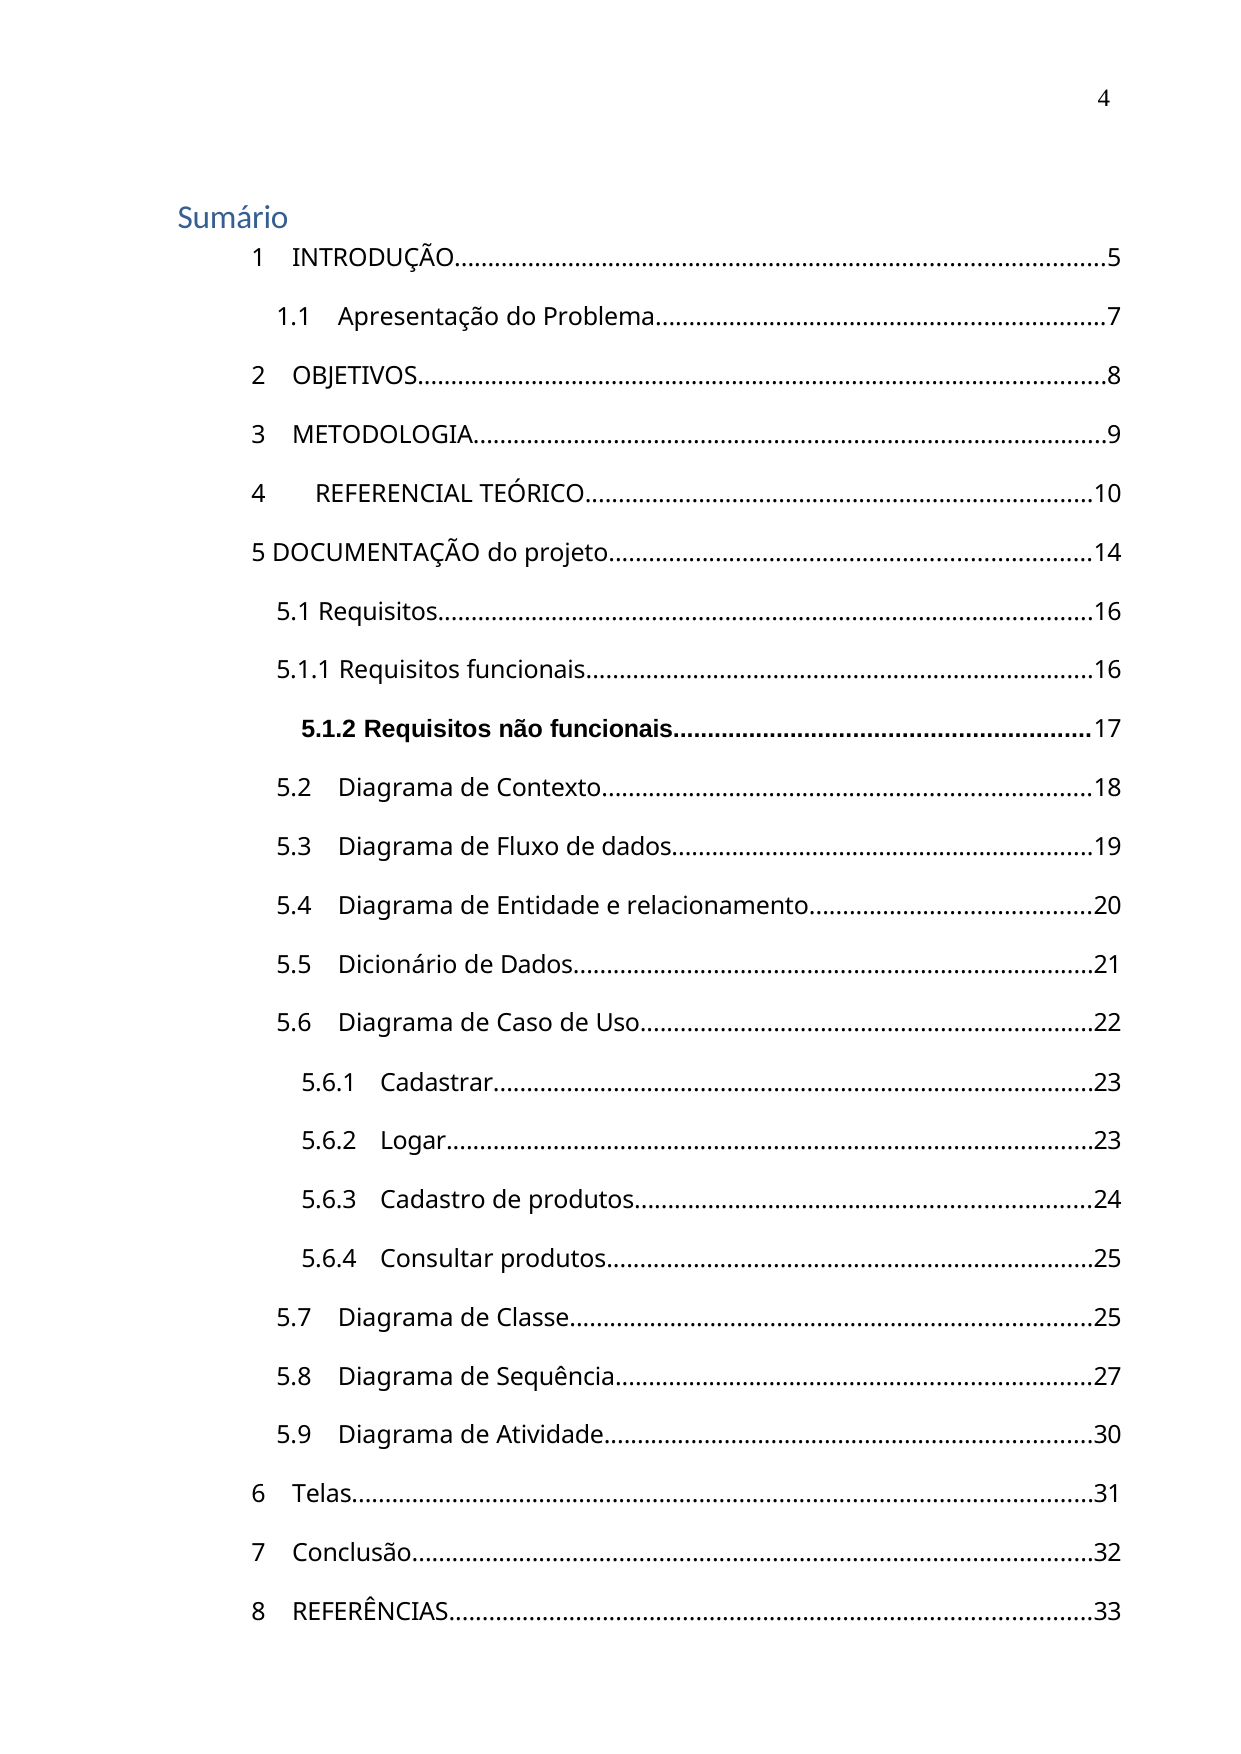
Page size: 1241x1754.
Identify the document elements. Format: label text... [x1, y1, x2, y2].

text Sumário [177, 196, 1136, 237]
